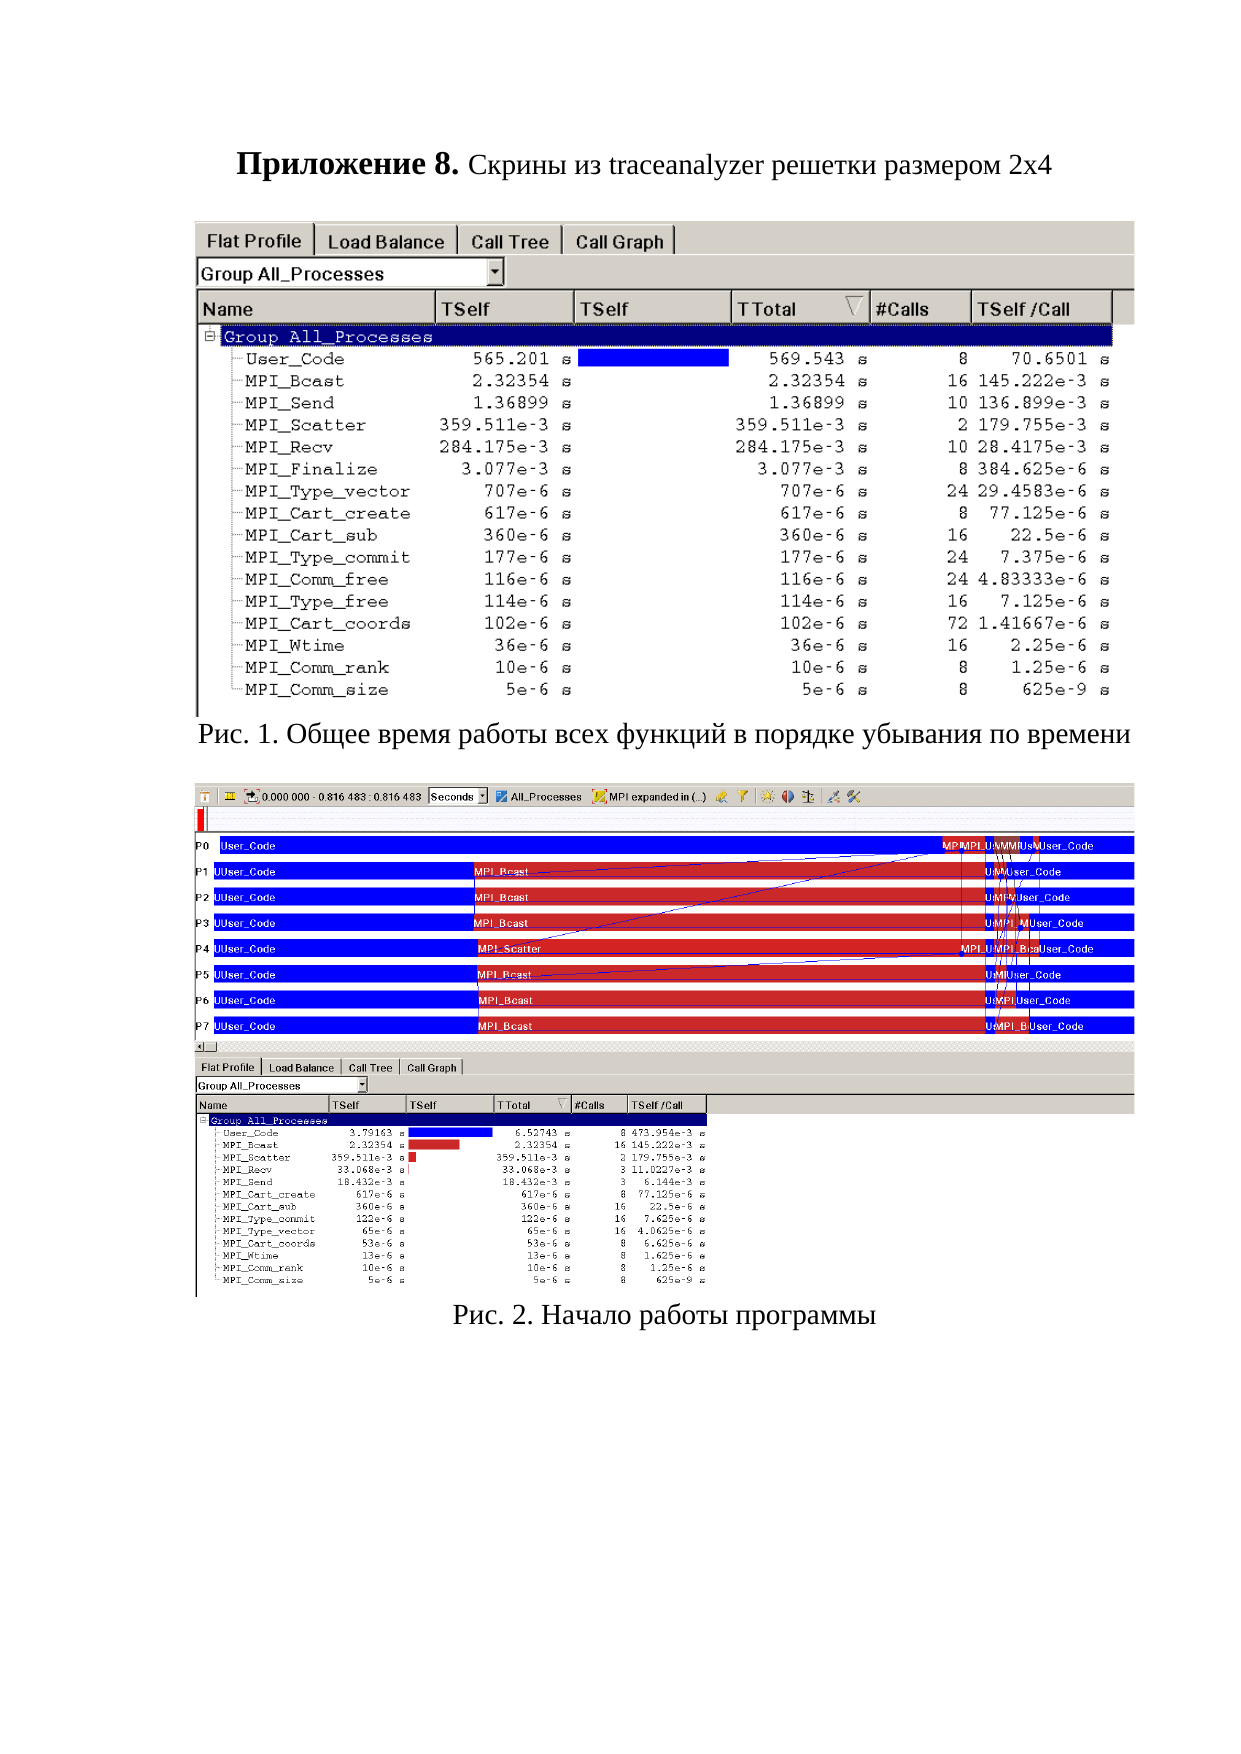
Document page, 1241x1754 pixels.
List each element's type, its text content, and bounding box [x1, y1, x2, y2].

text Рис. 1. Общее время работы всех функций в порядке убывания по времени [177, 716, 1152, 750]
subtitle Приложение 8. Скрины из traceanalyzer решетки размером 2x4 [177, 143, 1152, 181]
picture [194, 783, 1135, 1297]
text Рис. 2. Начало работы программы [177, 1297, 1152, 1331]
picture [194, 221, 1135, 717]
